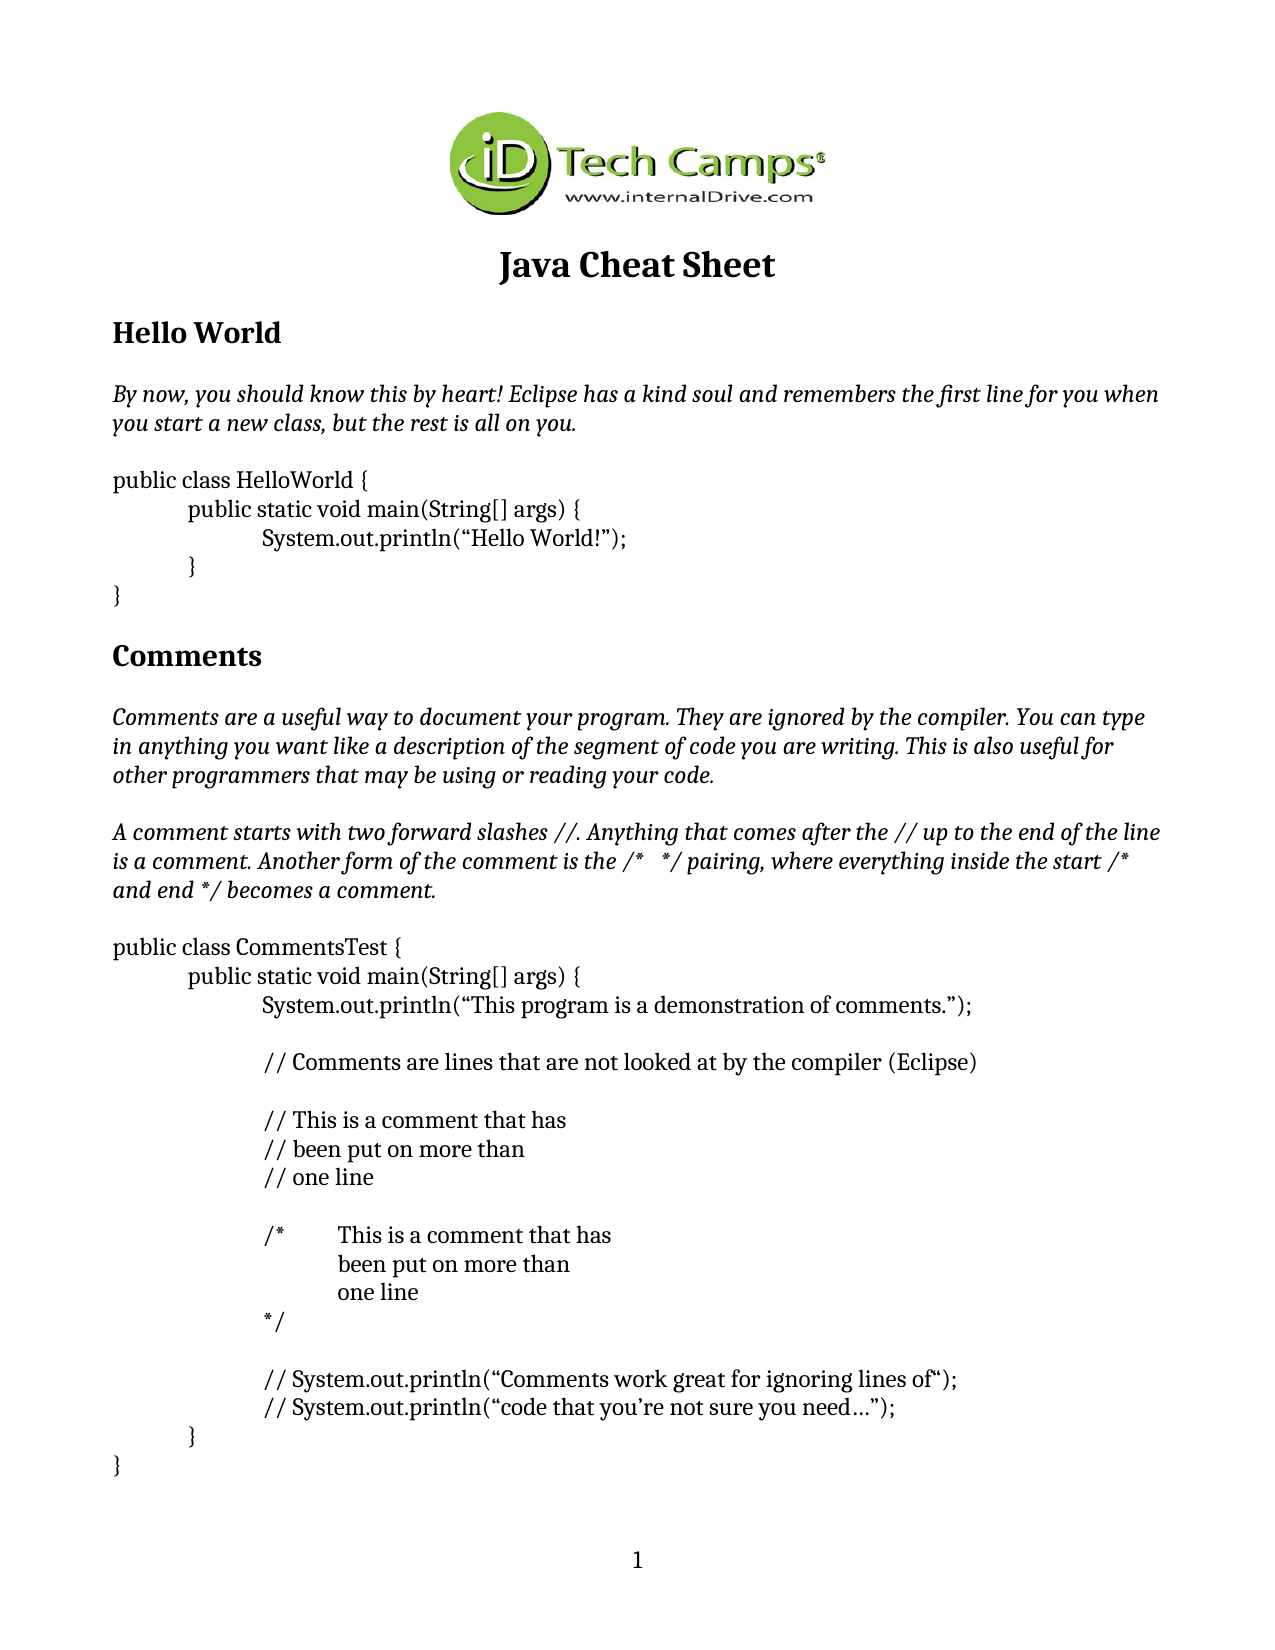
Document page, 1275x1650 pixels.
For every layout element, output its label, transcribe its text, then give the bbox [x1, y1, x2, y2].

text // System.out.println(“Comments work great for ignoring lines of“); [262, 1364, 1162, 1393]
text public class HelloWorld { [112, 466, 1162, 495]
text } [112, 552, 1162, 581]
text public static void main(String[] args) { [112, 962, 1162, 991]
text A comment starts with two forward slashes //. Anything that comes after the // up to the end of the line is a comment. Another form of the comment is the /* */ pairing, where everything inside the start /* and end */ becomes a comment. [112, 818, 1162, 904]
text System.out.println(“This program is a demonstration of comments.”); [112, 991, 1162, 1019]
text public class CommentsTest { [112, 933, 1162, 962]
text Comments [112, 638, 1162, 674]
text one line [112, 1278, 1162, 1307]
text // Comments are lines that are not looked at by the compiler (Eclipse) [112, 1048, 1162, 1077]
text } [112, 1422, 1162, 1451]
text */ [112, 1307, 1162, 1336]
text Hello World [112, 315, 1162, 351]
text By now, you should know this by heart! Eclipse has a kind soul and remembers the first line for you when you start a new class, but the rest is all on you. [112, 380, 1162, 437]
picture [449, 112, 826, 215]
text Java Cheat Sheet [112, 243, 1162, 286]
text been put on more than [112, 1249, 1162, 1278]
text public static void main(String[] args) { [112, 495, 1162, 523]
text } [112, 581, 1162, 610]
text System.out.println(“Hello World!”); [112, 523, 1162, 552]
text // System.out.println(“code that you’re not sure you need…”); [262, 1393, 1162, 1422]
text // This is a comment that has [112, 1106, 1162, 1134]
text Comments are a useful way to document your program. They are ignored by the compiler. You can type in anything you want like a description of the segment of code you are writing. This is also useful for other programmers that may be using or reading your code. [112, 703, 1162, 789]
text // one line [112, 1163, 1162, 1192]
text /* This is a comment that has [112, 1221, 1162, 1249]
text } [112, 1451, 1162, 1479]
text // been put on more than [112, 1134, 1162, 1163]
